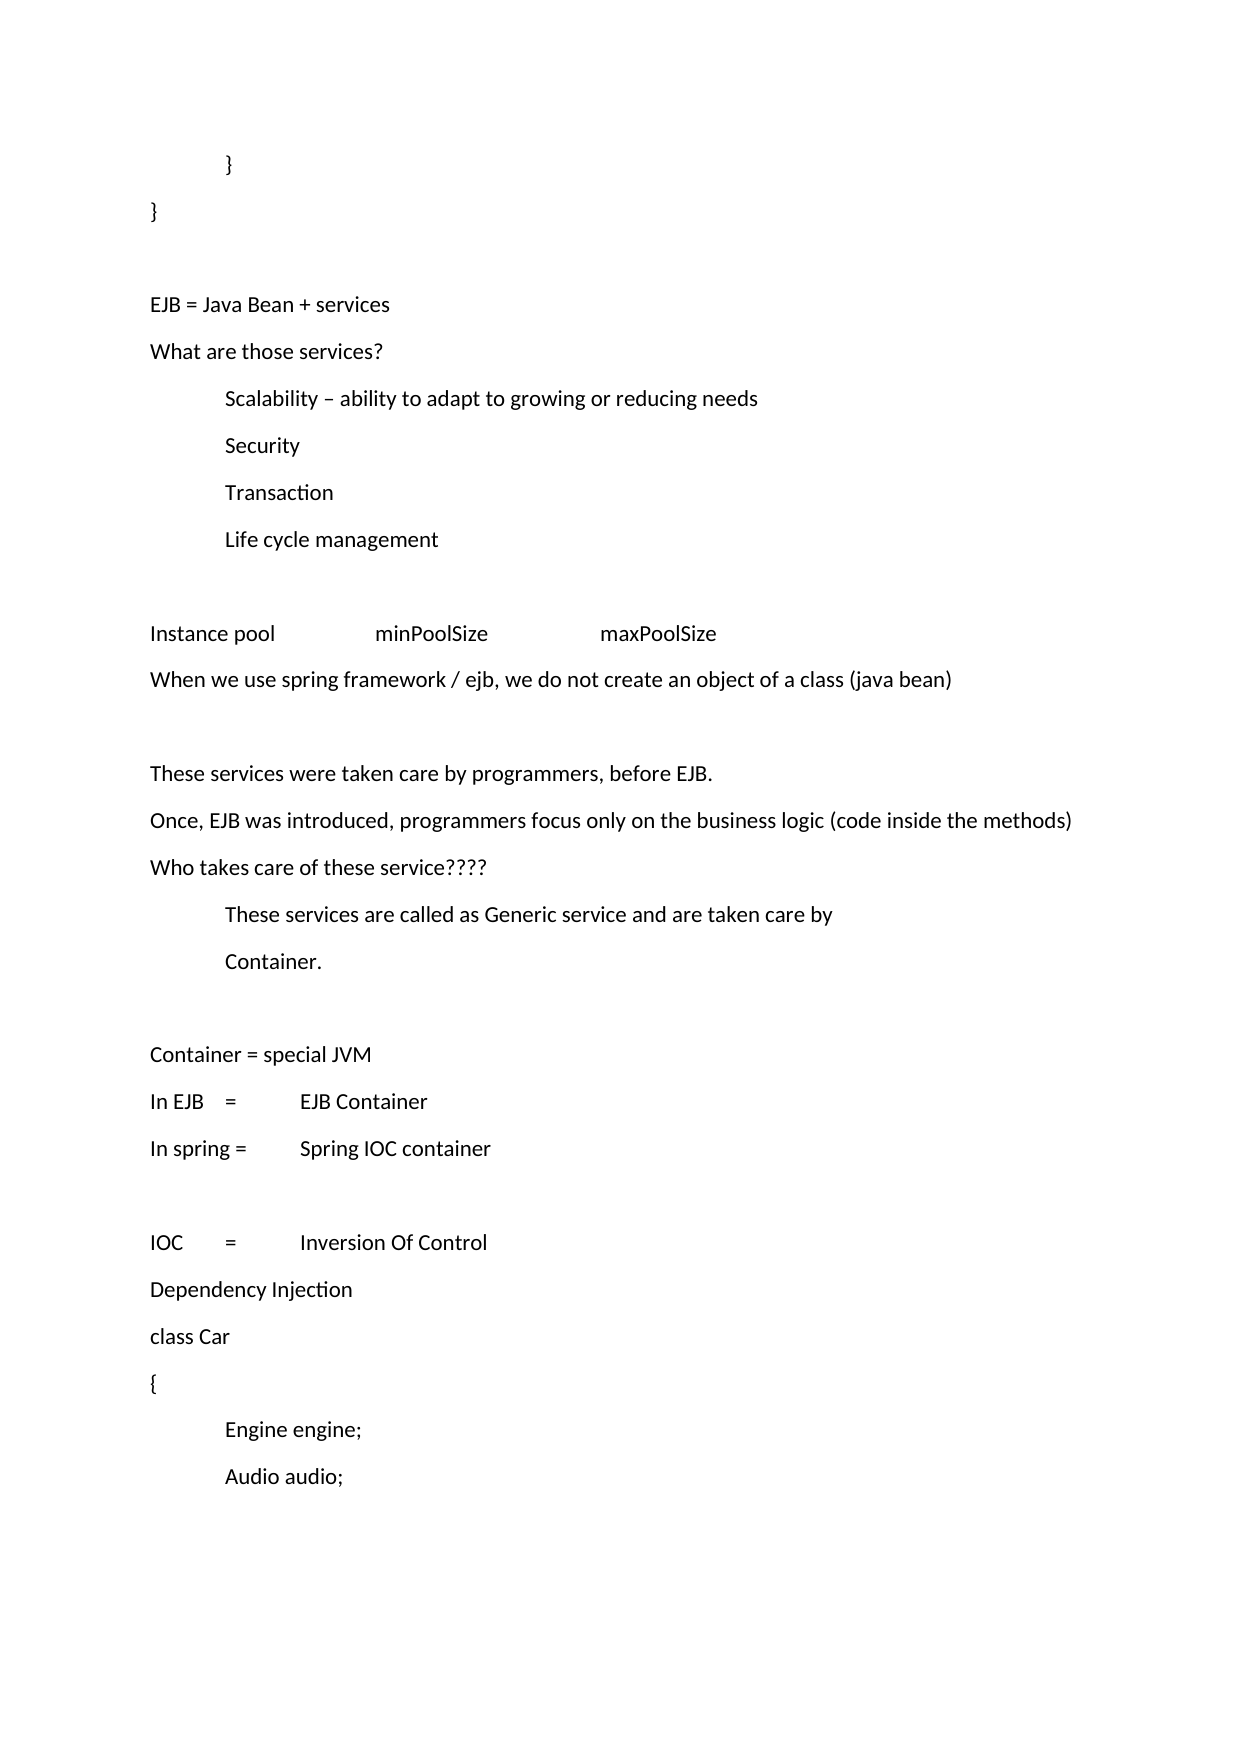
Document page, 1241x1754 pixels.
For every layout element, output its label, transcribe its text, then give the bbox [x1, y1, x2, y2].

text What are those services? [150, 337, 1090, 366]
text } [150, 150, 1090, 178]
text Once, EJB was introduced, programmers focus only on the business logic (code inside the methods) [150, 806, 1090, 834]
text IOC = Inversion Of Control [150, 1228, 1090, 1256]
text When we use spring framework / ejb, we do not create an object of a class (java bean) [150, 666, 1090, 694]
text Security [150, 431, 1090, 459]
text class Car [150, 1322, 1090, 1350]
text Life cycle management [150, 525, 1090, 553]
text Container = special JVM [150, 1041, 1090, 1069]
text These services were taken care by programmers, before EJB. [150, 759, 1090, 787]
text Audio audio; [150, 1462, 1090, 1521]
text Container. [150, 947, 1090, 975]
text In EJB = EJB Container [150, 1087, 1090, 1116]
text These services are called as Generic service and are taken care by [150, 900, 1090, 928]
text EJB = Java Bean + services [150, 291, 1090, 319]
text Transaction [150, 478, 1090, 506]
text } [150, 197, 1090, 225]
text Engine engine; [150, 1416, 1090, 1444]
text Instance pool minPoolSize maxPoolSize [150, 619, 1090, 647]
text In spring = Spring IOC container [150, 1134, 1090, 1162]
text Scalability – ability to adapt to growing or reducing needs [150, 384, 1090, 412]
text Dependency Injection [150, 1275, 1090, 1303]
text Who takes care of these service???? [150, 853, 1090, 881]
text { [150, 1369, 1090, 1397]
